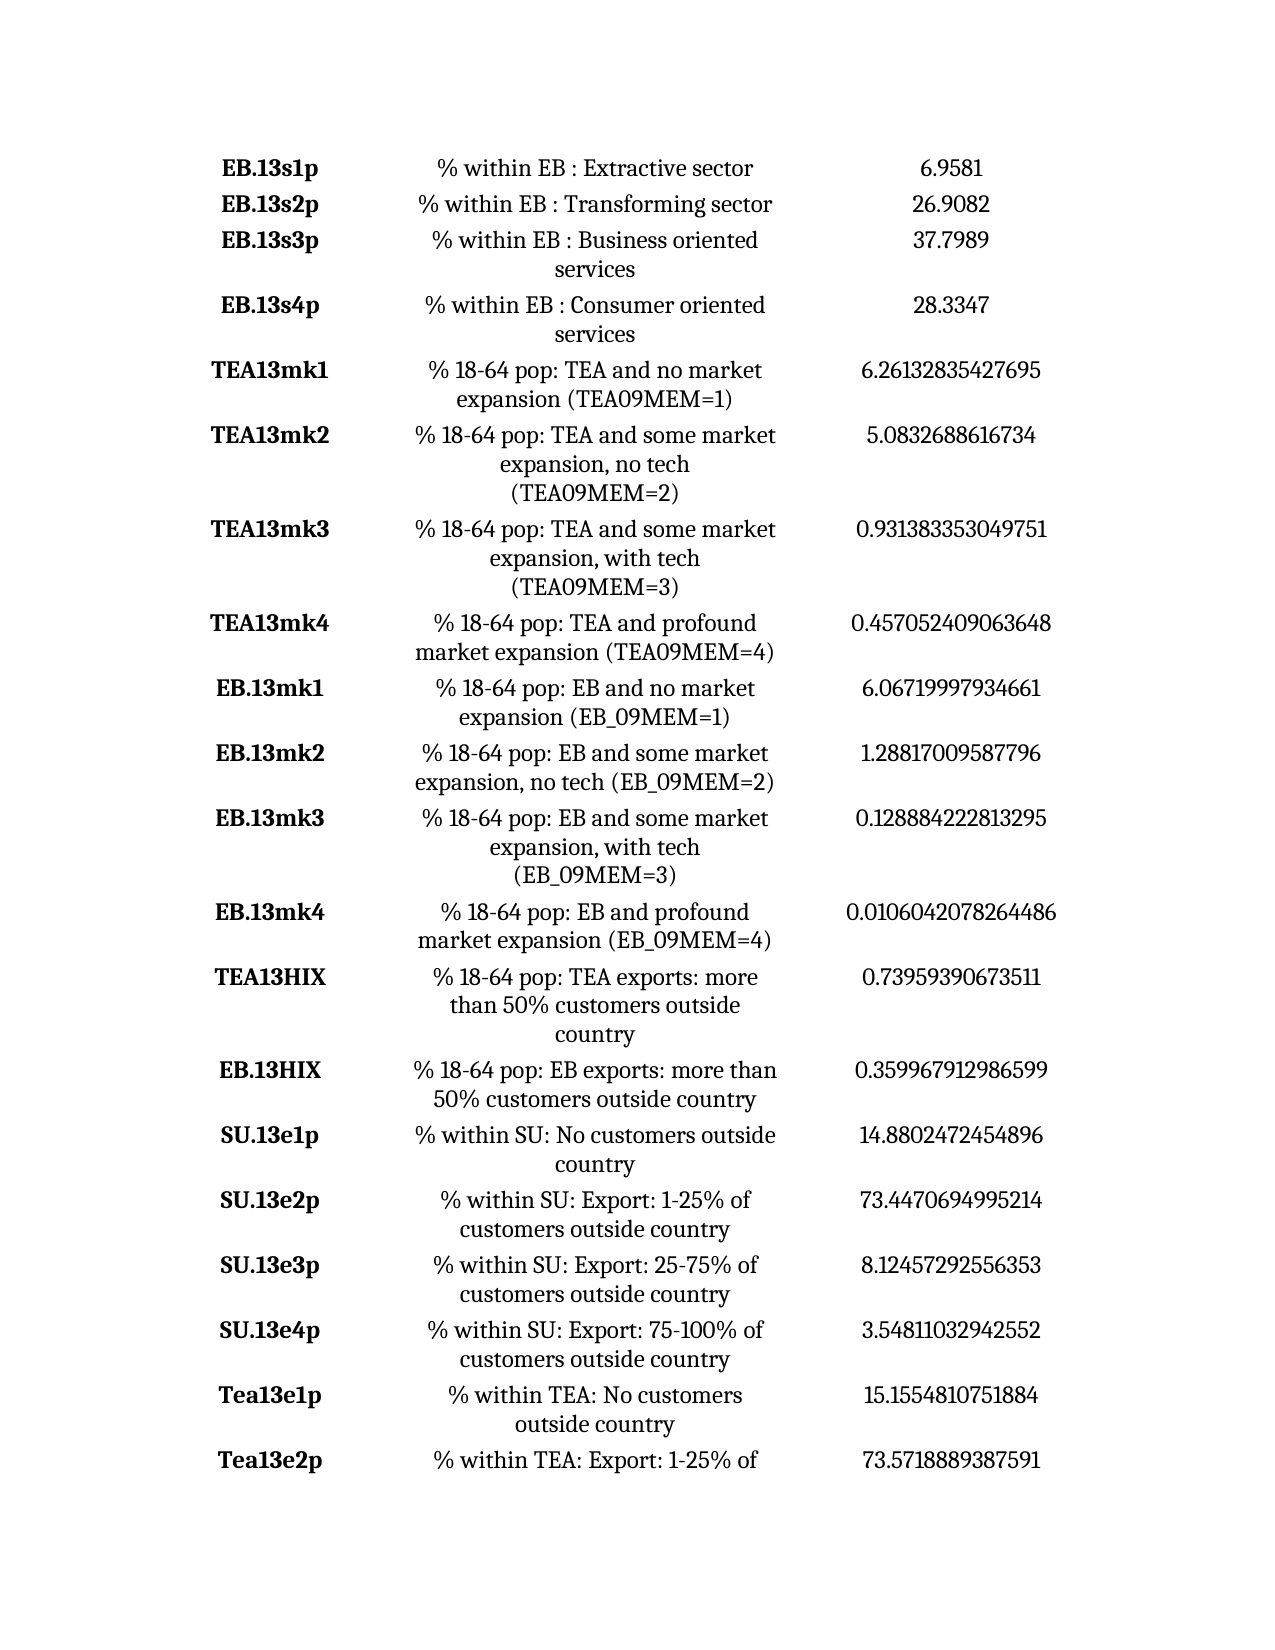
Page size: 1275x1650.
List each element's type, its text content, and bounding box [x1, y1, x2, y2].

table_cell SU.13e2p [139, 1183, 401, 1247]
table_cell 0.0106042078264486 [789, 894, 1114, 959]
table_cell 14.8802472454896 [789, 1118, 1114, 1182]
table_cell 0.73959390673511 [789, 959, 1114, 1052]
table_cell 15.1554810751884 [789, 1378, 1114, 1442]
table_cell 28.3347 [789, 288, 1114, 352]
table_cell 0.359967912986599 [789, 1053, 1114, 1117]
table_cell % within EB : Extractive sector [401, 150, 789, 186]
table_cell % 18-64 pop: EB exports: more than 50% customers outside country [401, 1053, 789, 1117]
table_cell EB.13s1p [139, 150, 401, 186]
table_cell % within SU: Export: 25-75% of customers outside country [401, 1248, 789, 1312]
table_cell 1.28817009587796 [789, 735, 1114, 800]
table_cell EB.13s2p [139, 186, 401, 222]
table_cell TEA13mk2 [139, 418, 401, 511]
table_cell % within SU: No customers outside country [401, 1118, 789, 1182]
table_cell 0.128884222813295 [789, 800, 1114, 894]
table_cell % within SU: Export: 75-100% of customers outside country [401, 1313, 789, 1377]
table_cell EB.13s3p [139, 223, 401, 287]
table_cell 5.0832688616734 [789, 418, 1114, 511]
table_cell % within EB : Consumer oriented services [401, 288, 789, 352]
table_cell % 18-64 pop: TEA and some market expansion, no tech (TEA09MEM=2) [401, 418, 789, 511]
table_cell TEA13mk3 [139, 511, 401, 605]
table_cell 6.06719997934661 [789, 670, 1114, 735]
table_cell 37.7989 [789, 223, 1114, 287]
table_cell 73.4470694995214 [789, 1183, 1114, 1247]
table_cell 73.5718889387591 [789, 1443, 1114, 1479]
table_cell % 18-64 pop: TEA and no market expansion (TEA09MEM=1) [401, 353, 789, 417]
table_cell % 18-64 pop: EB and profound market expansion (EB_09MEM=4) [401, 894, 789, 959]
table_cell TEA13mk4 [139, 605, 401, 670]
table_cell % 18-64 pop: TEA exports: more than 50% customers outside country [401, 959, 789, 1052]
table_cell % within TEA: No customers outside country [401, 1378, 789, 1442]
table_cell SU.13e4p [139, 1313, 401, 1377]
table_cell EB.13s4p [139, 288, 401, 352]
table_cell % 18-64 pop: TEA and some market expansion, with tech (TEA09MEM=3) [401, 511, 789, 605]
table_cell EB.13mk1 [139, 670, 401, 735]
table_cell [401, 1443, 789, 1479]
table_cell % 18-64 pop: TEA and profound market expansion (TEA09MEM=4) [401, 605, 789, 670]
table_cell 0.457052409063648 [789, 605, 1114, 670]
table_cell 0.931383353049751 [789, 511, 1114, 605]
table_cell EB.13HIX [139, 1053, 401, 1117]
table_cell % within EB : Transforming sector [401, 186, 789, 222]
table_cell SU.13e1p [139, 1118, 401, 1182]
table_cell EB.13mk2 [139, 735, 401, 800]
table_cell 6.9581 [789, 150, 1114, 186]
table_cell EB.13mk4 [139, 894, 401, 959]
table_cell % within EB : Business oriented services [401, 223, 789, 287]
table_cell Tea13e1p [139, 1378, 401, 1442]
table_cell 3.54811032942552 [789, 1313, 1114, 1377]
table_cell TEA13mk1 [139, 353, 401, 417]
table_cell EB.13mk3 [139, 800, 401, 894]
table_cell SU.13e3p [139, 1248, 401, 1312]
table_cell 6.26132835427695 [789, 353, 1114, 417]
table_cell % 18-64 pop: EB and some market expansion, with tech (EB_09MEM=3) [401, 800, 789, 894]
table_cell 26.9082 [789, 186, 1114, 222]
table_cell % 18-64 pop: EB and no market expansion (EB_09MEM=1) [401, 670, 789, 735]
table_cell TEA13HIX [139, 959, 401, 1052]
table_cell 8.12457292556353 [789, 1248, 1114, 1312]
table_cell % 18-64 pop: EB and some market expansion, no tech (EB_09MEM=2) [401, 735, 789, 800]
table_cell Tea13e2p [139, 1443, 401, 1479]
table_cell % within SU: Export: 1-25% of customers outside country [401, 1183, 789, 1247]
